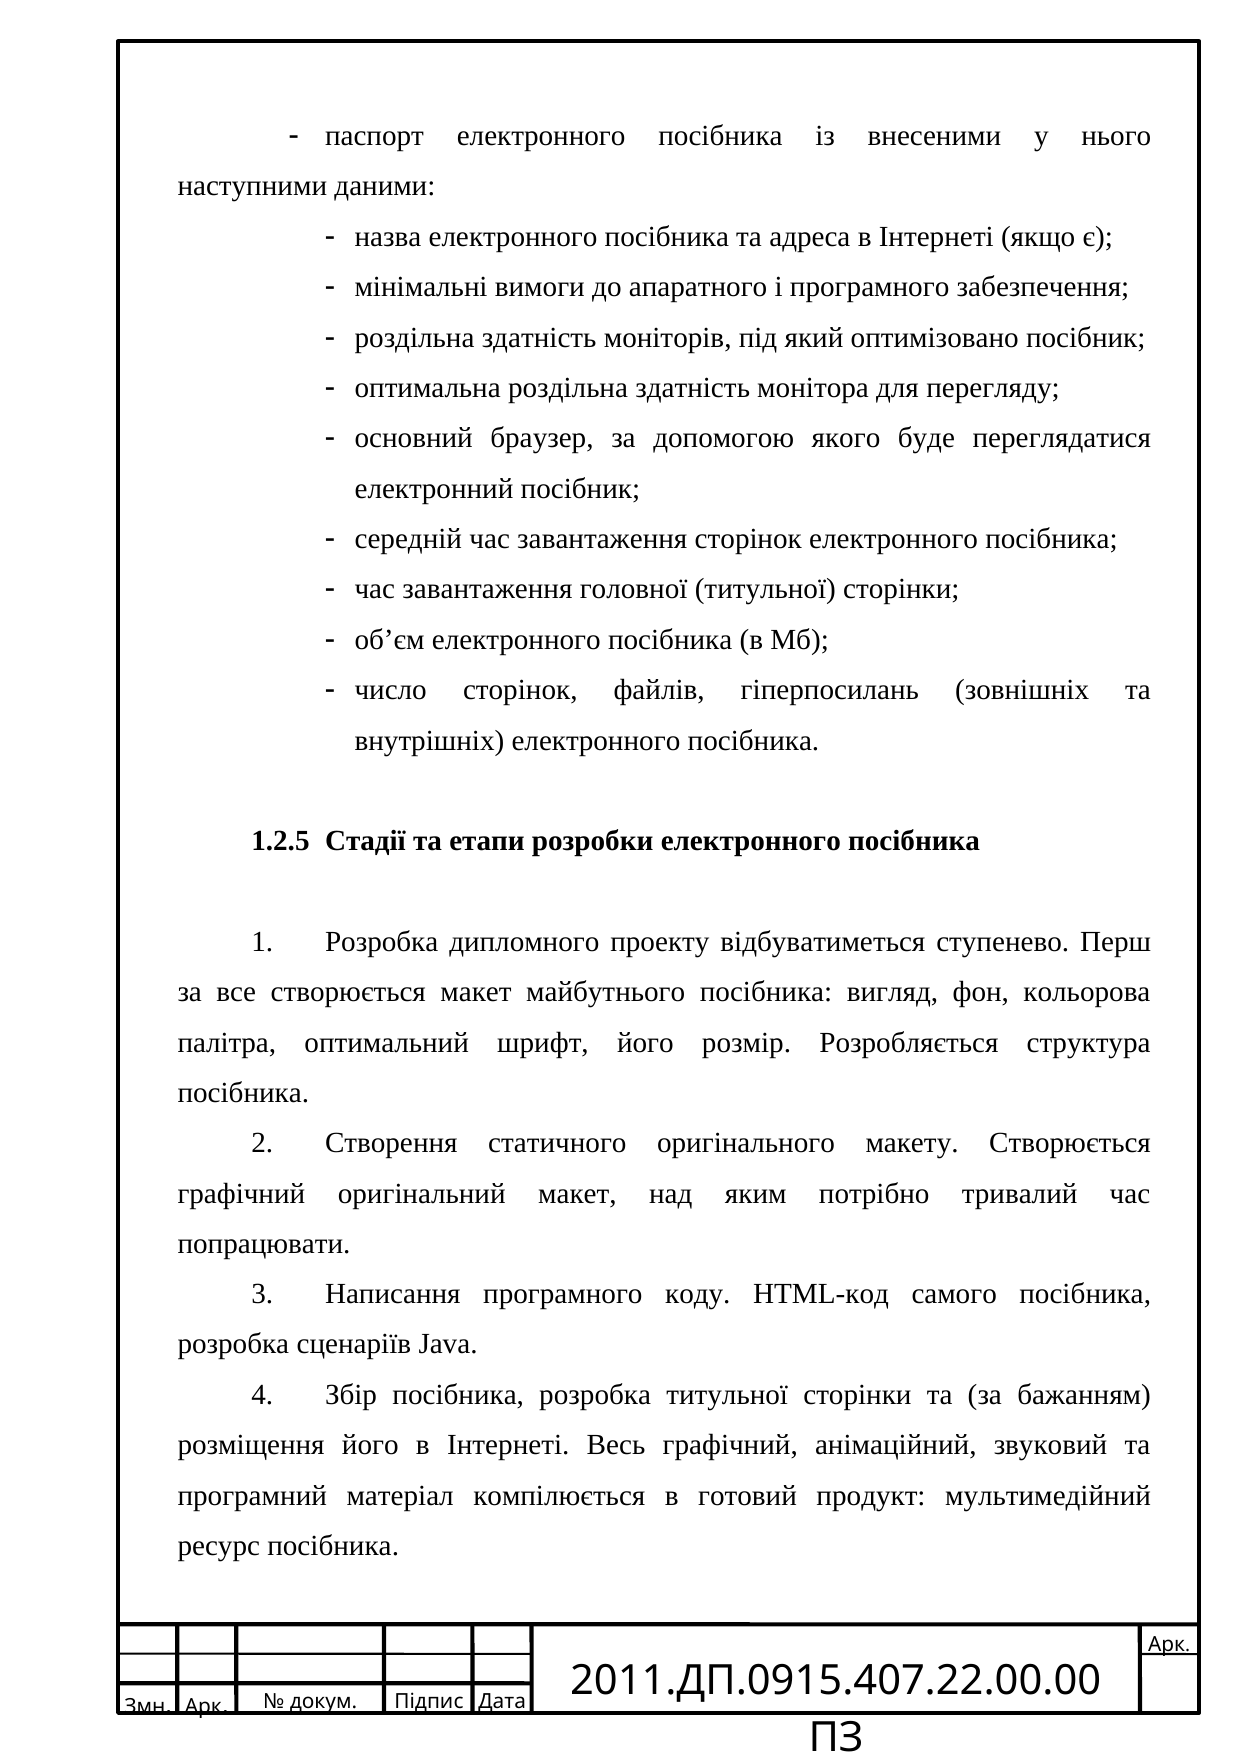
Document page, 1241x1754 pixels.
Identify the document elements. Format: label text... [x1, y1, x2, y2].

list час завантаження головної (титульної) сторінки; [325, 572, 1152, 605]
list паспорт електронного посібника із внесеними у нього наступними даними: [177, 118, 1152, 202]
list роздільна здатність моніторів, під який оптимізовано посібник; [325, 320, 1152, 353]
list об’єм електронного посібника (в Мб); [325, 622, 1152, 656]
list число сторінок, файлів, гіперпосилань (зовнішніх та внутрішніх) електронного посібника. [325, 672, 1152, 756]
list оптимальна роздільна здатність монітора для перегляду; [325, 370, 1152, 404]
list мінімальні вимоги до апаратного і програмного забезпечення; [325, 269, 1152, 303]
list назва електронного посібника та адреса в Інтернеті (якщо є); [325, 219, 1152, 252]
list Стадії та етапи розробки електронного посібника [177, 823, 1152, 857]
list Створення статичного оригінального макету. Створюється графічний оригінальний макет, над яким потрібно тривалий час попрацювати. [177, 1125, 1152, 1259]
list середній час завантаження сторінок електронного посібника; [325, 521, 1152, 555]
list основний браузер, за допомогою якого буде переглядатися електронний посібник; [325, 421, 1152, 504]
list Написання програмного коду. HTML-код самого посібника, розробка сценаріїв Java. [177, 1276, 1152, 1360]
list Розробка дипломного проекту відбуватиметься ступенево. Перш за все створюється макет майбутнього посібника: вигляд, фон, кольорова палітра, оптимальний шрифт, його розмір. Розробляється структура посібника. [177, 924, 1152, 1109]
list Збір посібника, розробка титульної сторінки та (за бажанням) розміщення його в Інтернеті. Весь графічний, анімаційний, звуковий та програмний матеріал компілюється в готовий продукт: мультимедійний ресурс посібника. [177, 1377, 1152, 1561]
